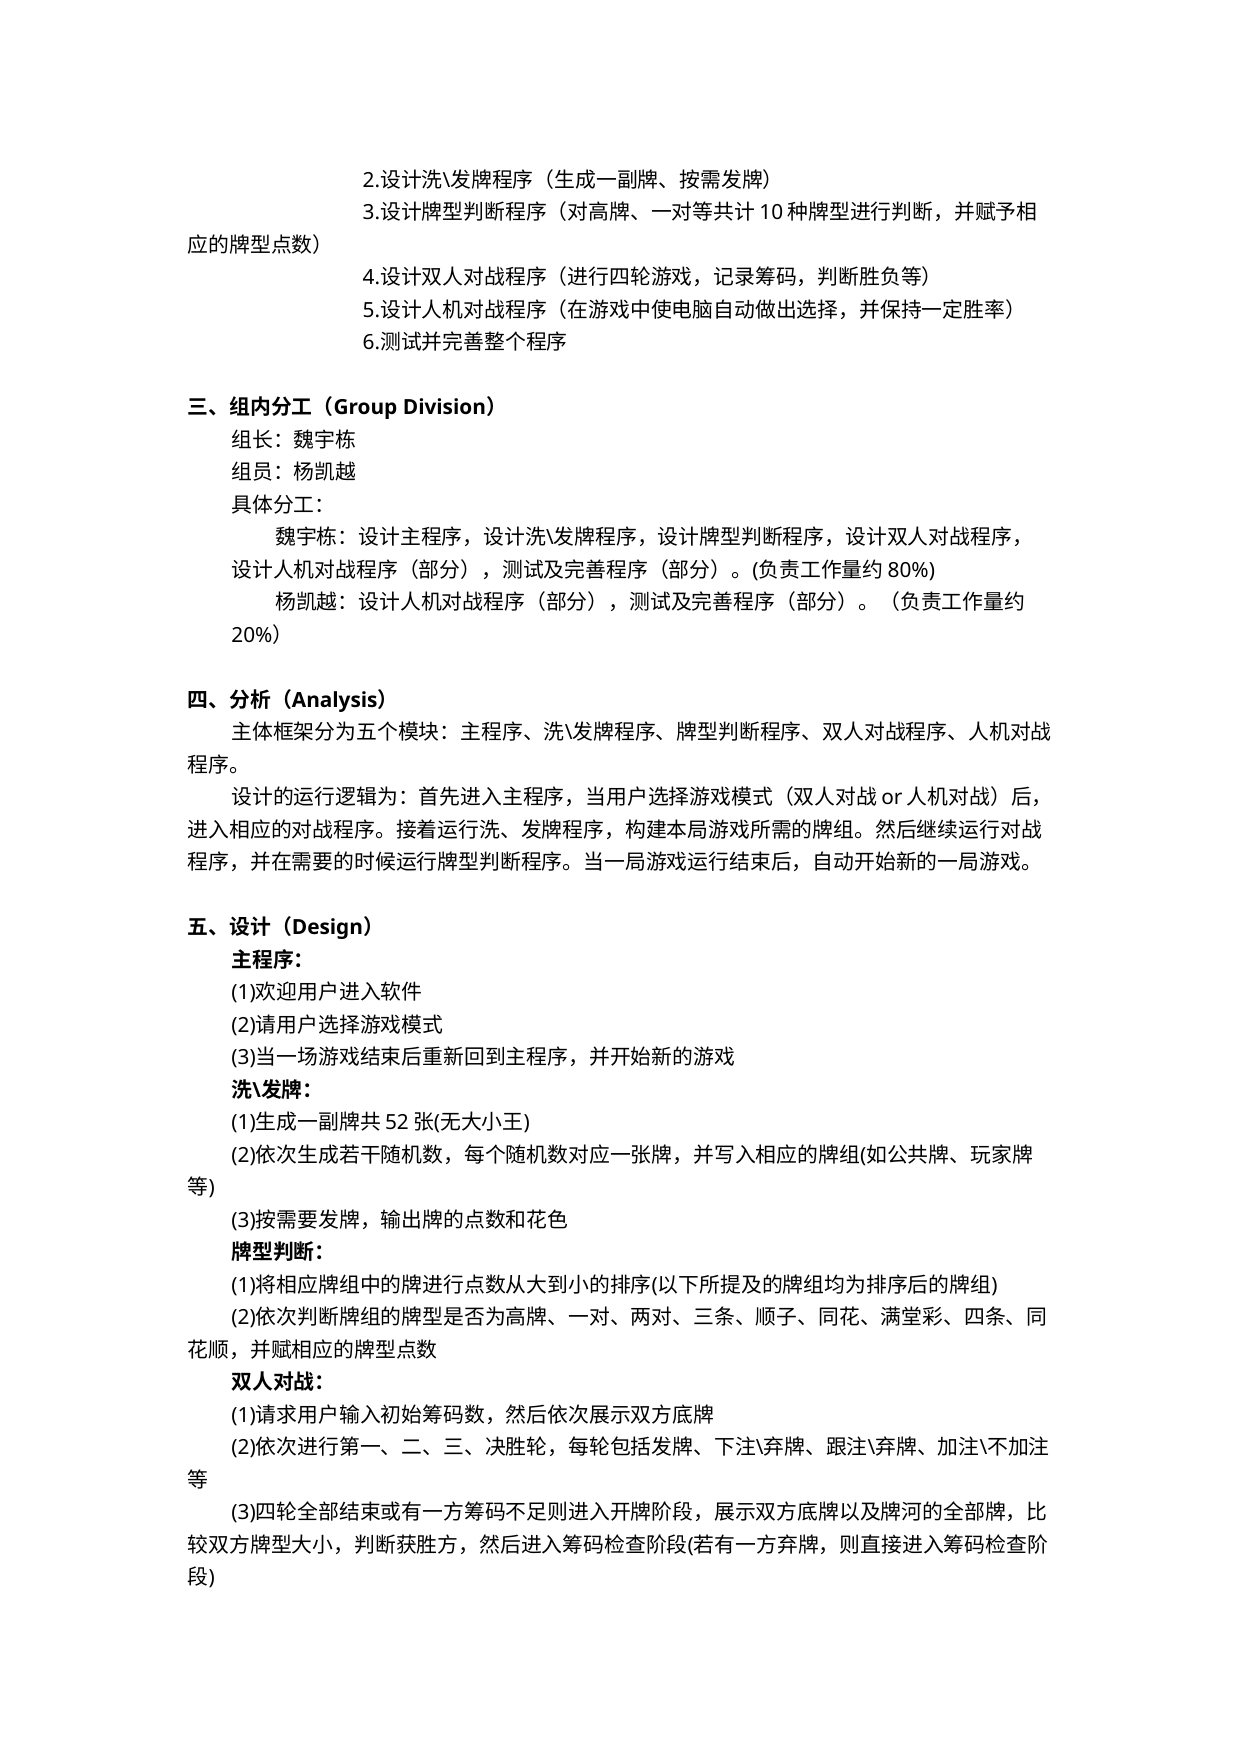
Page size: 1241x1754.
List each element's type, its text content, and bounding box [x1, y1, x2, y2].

text 主体框架分为五个模块：主程序、洗\发牌程序、牌型判断程序、双人对战程序、人机对战程序。 [187, 714, 1053, 779]
text 五、设计（Design） [187, 909, 1053, 942]
text (2)请用户选择游戏模式 [187, 1007, 1053, 1039]
text 主程序： [187, 942, 1053, 974]
text 三、组内分工（Group Division） [187, 389, 1053, 422]
text (1)生成一副牌共52张(无大小王) [187, 1104, 1053, 1137]
text 5.设计人机对战程序（在游戏中使电脑自动做出选择，并保持一定胜率） [187, 292, 1053, 324]
text 双人对战： [187, 1364, 1053, 1397]
text 3.设计牌型判断程序（对高牌、一对等共计10种牌型进行判断，并赋予相应的牌型点数） [187, 194, 1053, 259]
text 魏宇栋：设计主程序，设计洗\发牌程序，设计牌型判断程序，设计双人对战程序，设计人机对战程序（部分），测试及完善程序（部分）。(负责工作量约80%) [231, 519, 1053, 584]
text (3)按需要发牌，输出牌的点数和花色 [187, 1202, 1053, 1234]
text 设计的运行逻辑为：首先进入主程序，当用户选择游戏模式（双人对战or人机对战）后，进入相应的对战程序。接着运行洗、发牌程序，构建本局游戏所需的牌组。然后继续运行对战程序，并在需要的时候运行牌型判断程序。当一局游戏运行结束后，自动开始新的一局游戏。 [187, 779, 1053, 877]
text 洗\发牌： [187, 1072, 1053, 1104]
text 6.测试并完善整个程序 [187, 324, 1053, 357]
text (3)当一场游戏结束后重新回到主程序，并开始新的游戏 [187, 1039, 1053, 1072]
text 4.设计双人对战程序（进行四轮游戏，记录筹码，判断胜负等） [187, 259, 1053, 292]
text (2)依次进行第一、二、三、决胜轮，每轮包括发牌、下注\弃牌、跟注\弃牌、加注\不加注等 [187, 1429, 1053, 1494]
text (2)依次生成若干随机数，每个随机数对应一张牌，并写入相应的牌组(如公共牌、玩家牌等) [187, 1137, 1053, 1202]
text (1)请求用户输入初始筹码数，然后依次展示双方底牌 [187, 1397, 1053, 1429]
text (3)四轮全部结束或有一方筹码不足则进入开牌阶段，展示双方底牌以及牌河的全部牌，比较双方牌型大小，判断获胜方，然后进入筹码检查阶段(若有一方弃牌，则直接进入筹码检查阶段) [187, 1494, 1053, 1592]
text 组长：魏宇栋 [187, 422, 1053, 454]
text (1)将相应牌组中的牌进行点数从大到小的排序(以下所提及的牌组均为排序后的牌组) [187, 1267, 1053, 1299]
text 牌型判断： [187, 1234, 1053, 1267]
text 2.设计洗\发牌程序（生成一副牌、按需发牌） [187, 162, 1053, 194]
text 具体分工： [187, 487, 1053, 519]
text 杨凯越：设计人机对战程序（部分），测试及完善程序（部分）。（负责工作量约20%） [231, 584, 1053, 649]
text (1)欢迎用户进入软件 [187, 974, 1053, 1007]
text 四、分析（Analysis） [187, 682, 1053, 714]
text (2)依次判断牌组的牌型是否为高牌、一对、两对、三条、顺子、同花、满堂彩、四条、同花顺，并赋相应的牌型点数 [187, 1299, 1053, 1364]
text 组员：杨凯越 [187, 454, 1053, 487]
